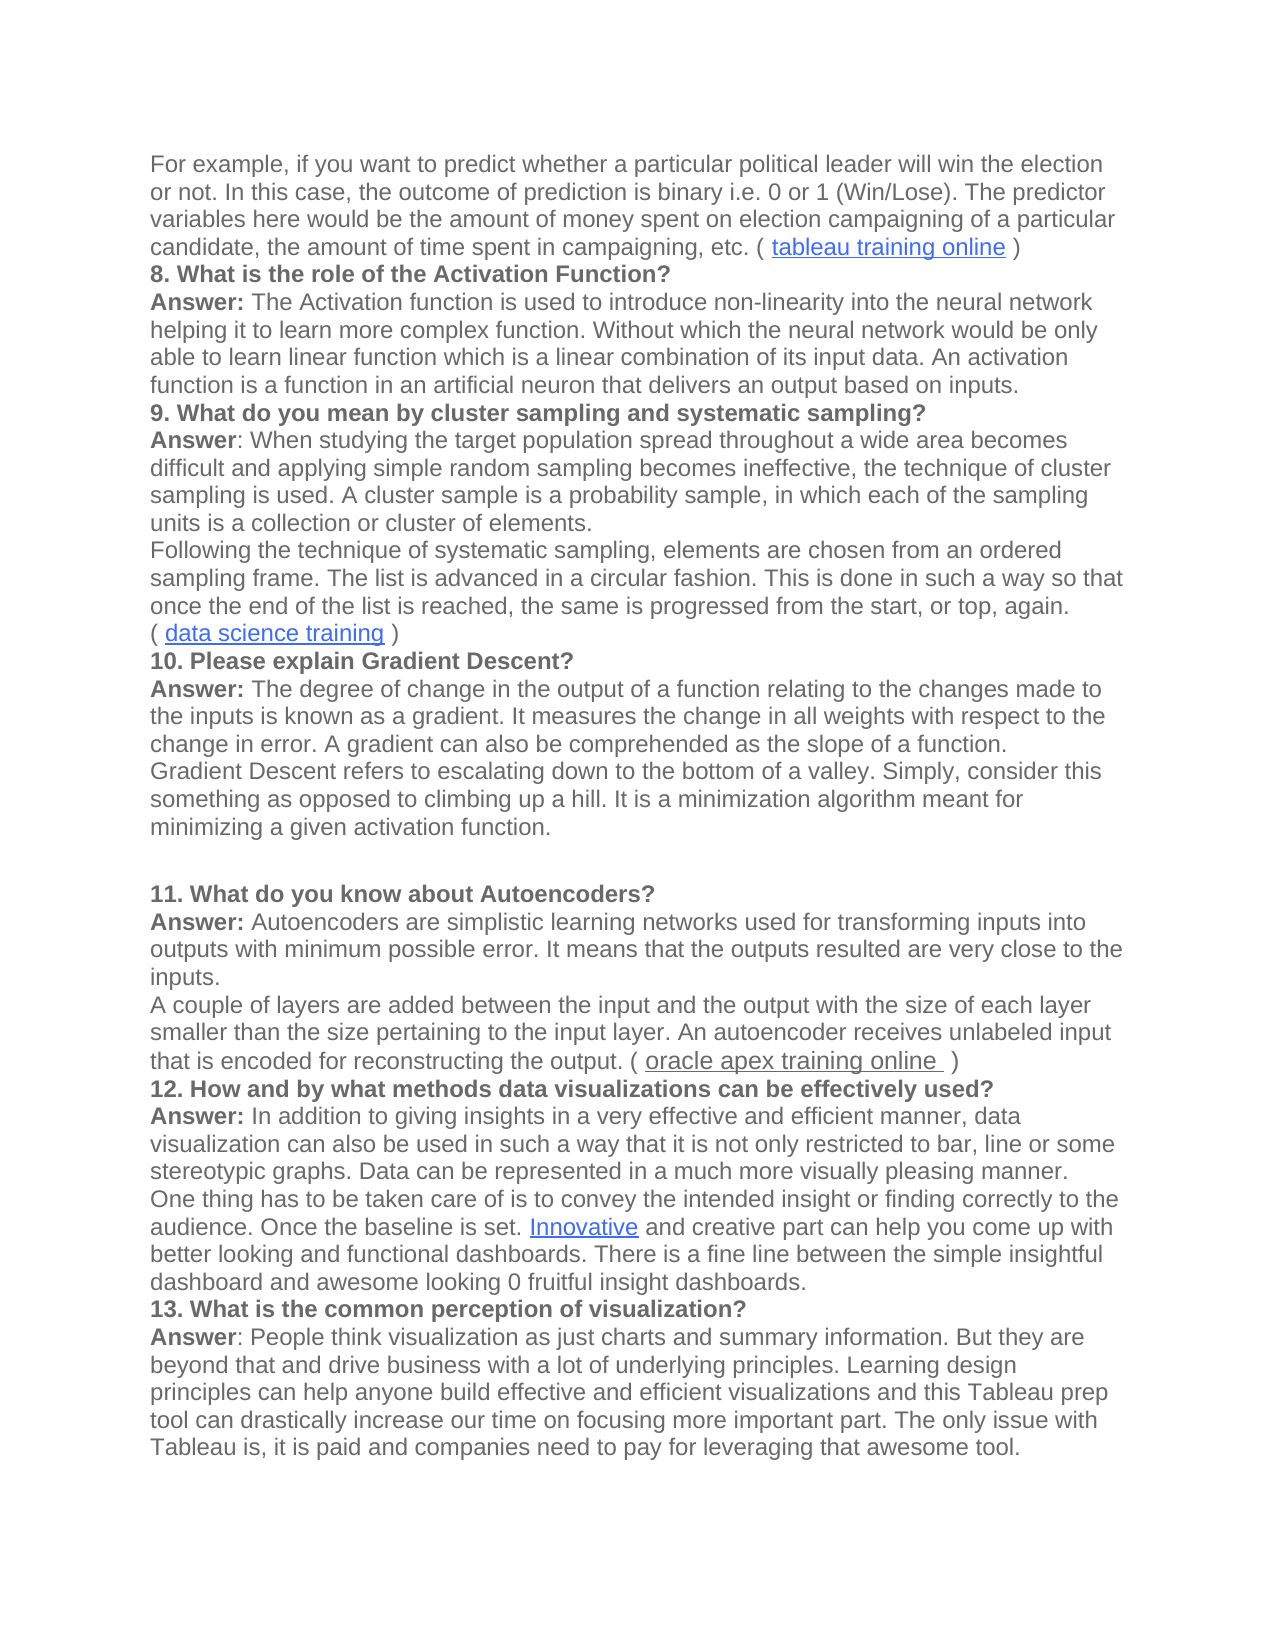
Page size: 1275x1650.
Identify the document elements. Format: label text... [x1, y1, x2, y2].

text 12. How and by what methods data visualizations can be effectively used? Answer: In addition to giving insights in a very effective and efficient manner, data visualization can also be used in such a way that it is not only restricted to bar, line or some stereotypic graphs. Data can be represented in a much more visually pleasing manner. One thing has to be taken care of is to convey the intended insight or finding correctly to the audience. Once the baseline is set. Innovative and creative part can help you come up with better looking and functional dashboards. There is a fine line between the simple insightful dashboard and awesome looking 0 fruitful insight dashboards. [150, 1074, 1125, 1295]
text 11. What do you know about Autoencoders? Answer: Autoencoders are simplistic learning networks used for transforming inputs into outputs with minimum possible error. It means that the outputs resulted are very close to the inputs. A couple of layers are added between the input and the output with the size of each layer smaller than the size pertaining to the input layer. An autoencoder receives unlabeled input that is encoded for reconstructing the output. ( oracle apex training online ) [150, 880, 1125, 1074]
text Gradient Descent refers to escalating down to the bottom of a valley. Simply, consider this something as opposed to climbing up a hill. It is a minimization algorithm meant for minimizing a given activation function. [150, 757, 1125, 840]
text 10. Please explain Gradient Descent? Answer: The degree of change in the output of a function relating to the changes made to the inputs is known as a gradient. It measures the change in all weights with respect to the change in error. A gradient can also be comprehended as the slope of a function. [150, 647, 1125, 757]
text 8. What is the role of the Activation Function? Answer: The Activation function is used to introduce non-linearity into the neural network helping it to learn more complex function. Without which the neural network would be only able to learn linear function which is a linear combination of its input data. An activation function is a function in an artificial neuron that delivers an output based on inputs. [150, 260, 1125, 398]
text 13. What is the common perception of visualization? Answer: People think visualization as just charts and summary information. But they are beyond that and drive business with a lot of underlying principles. Learning design principles can help anyone build effective and efficient visualizations and this Tableau prep tool can drastically increase our time on focusing more important part. The only issue with Tableau is, it is paid and companies need to pay for leveraging that awesome tool. [150, 1295, 1125, 1461]
text For example, if you want to predict whether a particular political leader will win the election or not. In this case, the outcome of prediction is binary i.e. 0 or 1 (Win/Lose). The predictor variables here would be the amount of money spent on election campaigning of a particular candidate, the amount of time spent in campaigning, etc. ( tableau training online ) [150, 150, 1125, 260]
text 9. What do you mean by cluster sampling and systematic sampling? Answer: When studying the target population spread throughout a wide area becomes difficult and applying simple random sampling becomes ineffective, the technique of cluster sampling is used. A cluster sample is a probability sample, in which each of the sampling units is a collection or cluster of elements. Following the technique of systematic sampling, elements are chosen from an ordered sampling frame. The list is advanced in a circular fashion. This is done in such a way so that once the end of the list is reached, the same is progressed from the start, or top, again. ( data science training ) [150, 398, 1125, 647]
